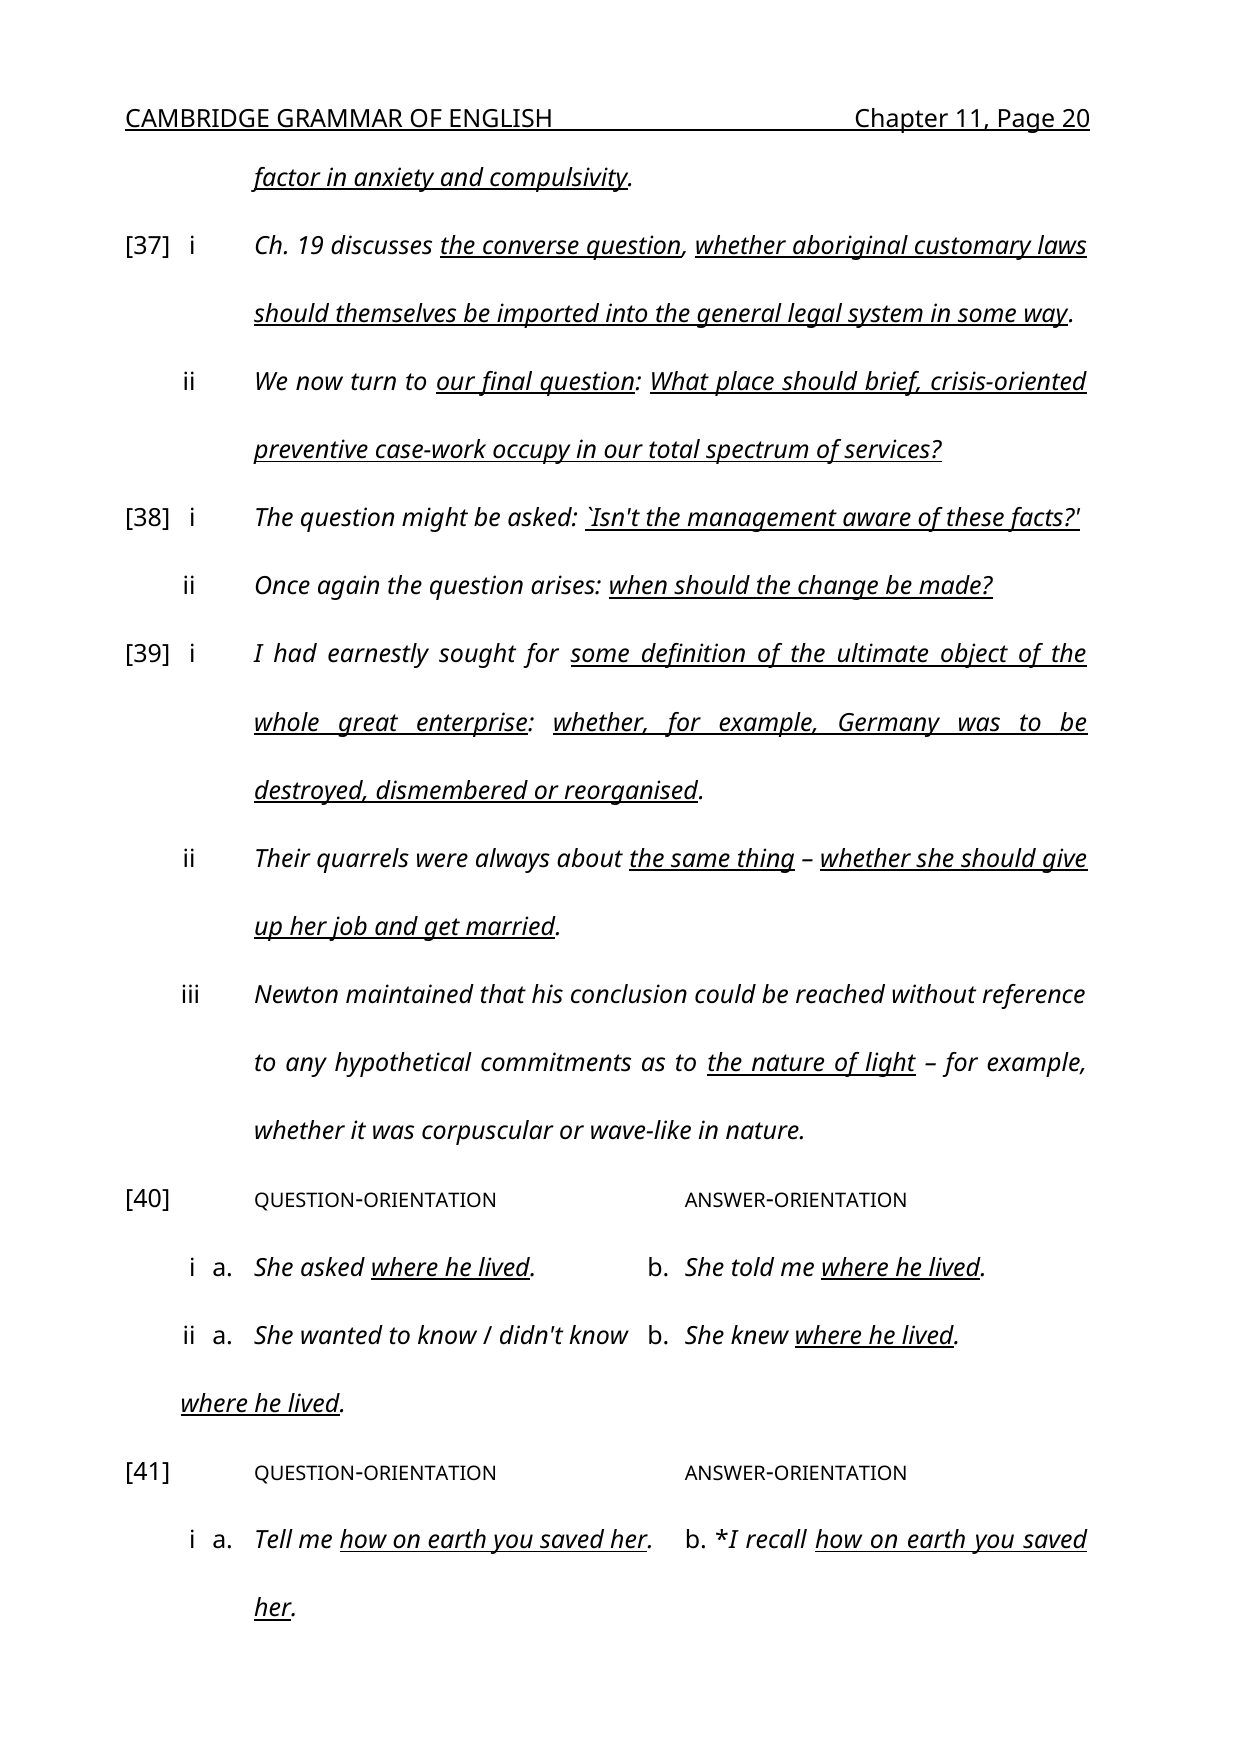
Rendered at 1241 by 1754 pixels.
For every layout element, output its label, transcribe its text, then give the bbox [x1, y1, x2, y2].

text ii Their quarrels were always about the same thing – whether she should give up her job and get married. [180, 841, 1090, 943]
text ii We now turn to our final question: What place should brief, crisis-oriented preventive case-work occupy in our total spectrum of services? [180, 364, 1090, 466]
text [37] i Ch. 19 discusses the converse question, whether aboriginal customary laws should themselves be imported into the general legal system in some way. [125, 227, 1090, 329]
text where he lived. [125, 1386, 1090, 1419]
text iii Newton maintained that his conclusion could be reached without reference to any hypothetical commitments as to the nature of light – for example, whether it was corpuscular or wave-like in nature. [180, 977, 1090, 1147]
text ii a. She wanted to know / didn't know b. She knew where he lived. [180, 1317, 1090, 1351]
text [41] question-orientation answer-orientation [125, 1454, 1090, 1488]
text i a. She asked where he lived. b. She told me where he lived. [180, 1249, 1090, 1283]
text [40] question-orientation answer-orientation [125, 1181, 1090, 1215]
text [38] i The question might be asked: `Isn't the management aware of these facts?' [125, 500, 1090, 534]
text ii Once again the question arises: when should the change be made? [180, 568, 1090, 602]
text i a. Tell me how on earth you saved her. b. *I recall how on earth you saved her. [180, 1522, 1090, 1624]
text [36] The question may be raised whether or not we are dealing with a common factor in anxiety and compulsivity. [125, 159, 1090, 193]
text [39] i I had earnestly sought for some definition of the ultimate object of the whole great enterprise: whether, for example, Germany was to be destroyed, dismembered or reorganised. [125, 636, 1090, 806]
